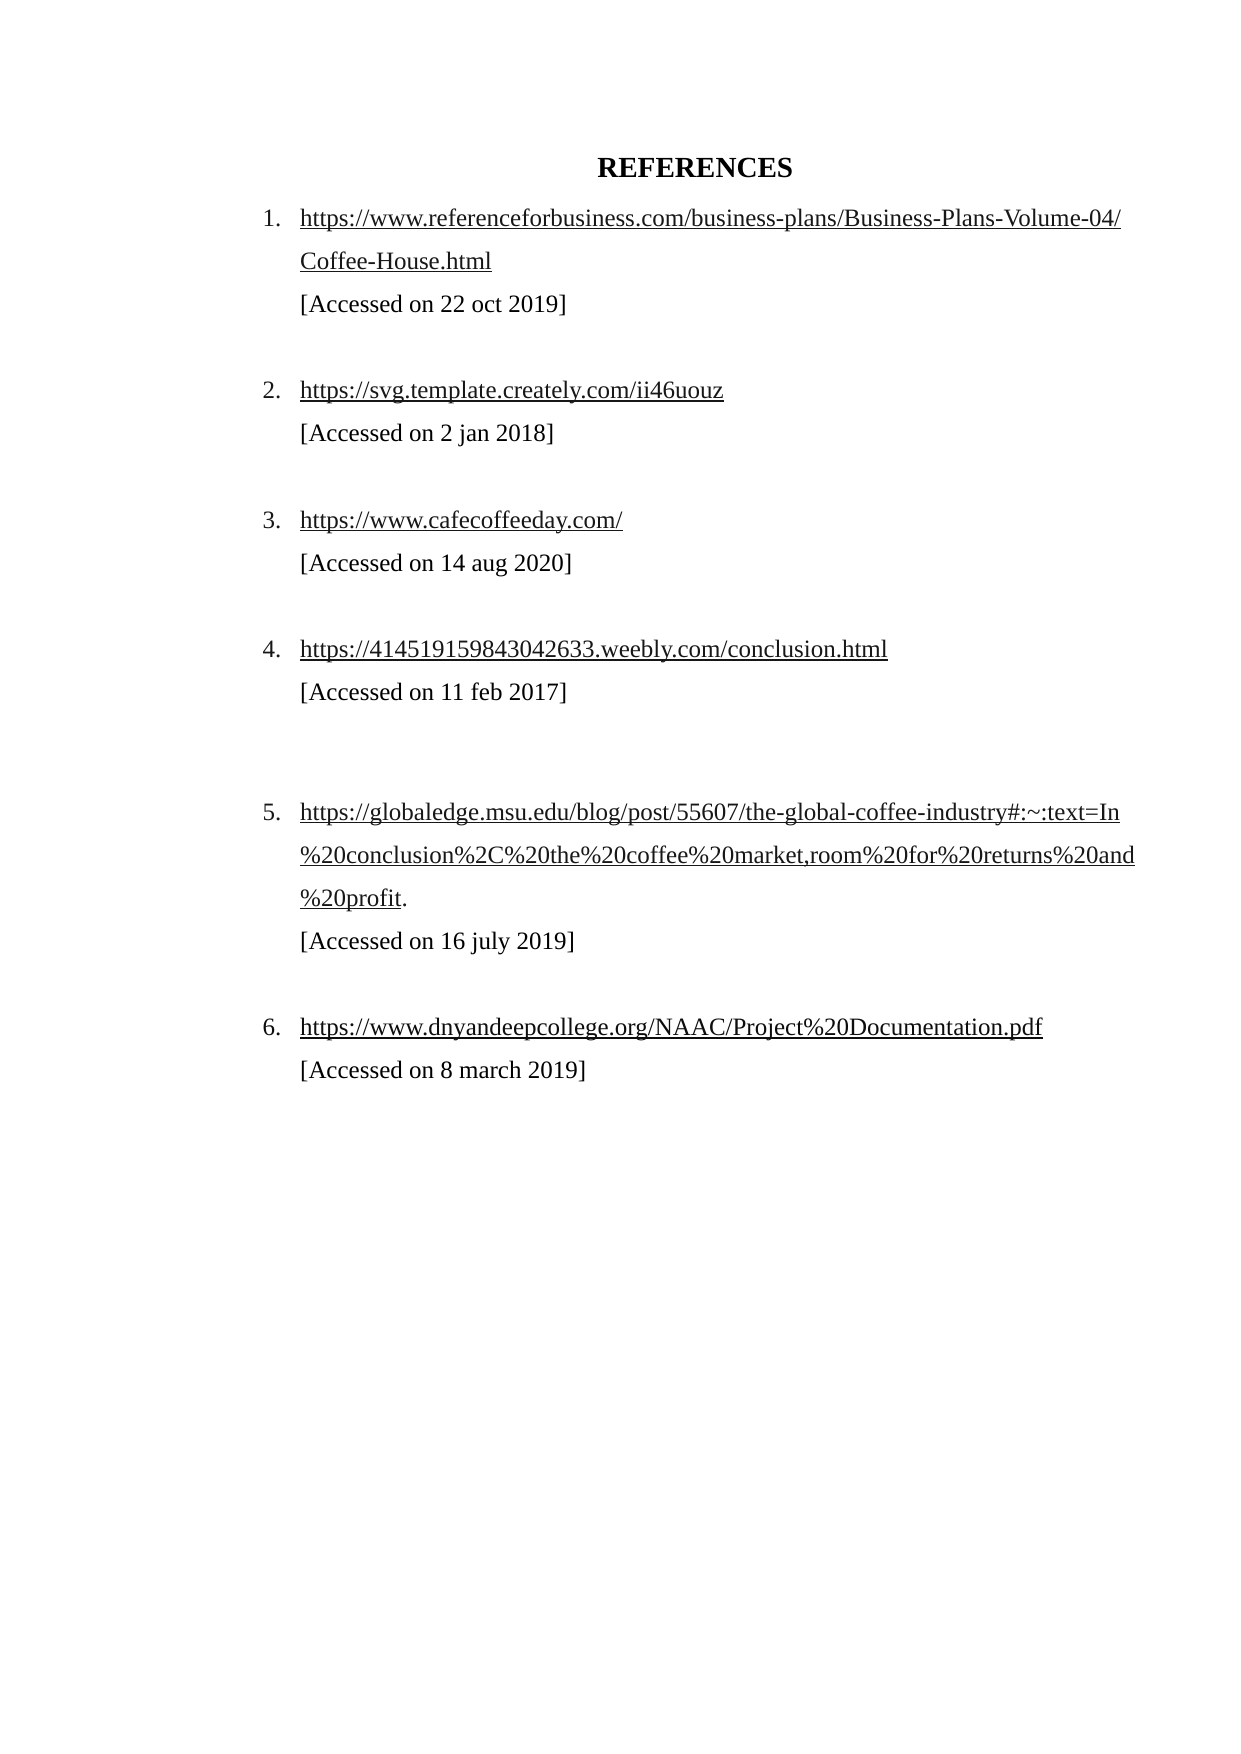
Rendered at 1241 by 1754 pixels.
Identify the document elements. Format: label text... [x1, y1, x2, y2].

text REFERENCES [225, 150, 1165, 183]
list [Accessed on 16 july 2019] [300, 926, 1165, 955]
list https://414519159843042633.weebly.com/conclusion.html [262, 634, 1165, 663]
list https://www.dnyandeepcollege.org/NAAC/Project%20Documentation.pdf [262, 1012, 1165, 1041]
list [Accessed on 2 jan 2018] [300, 418, 1165, 447]
list [Accessed on 14 aug 2020] [300, 548, 1165, 577]
list https://www.referenceforbusiness.com/business-plans/Business-Plans-Volume-04/Coffee-House.html [262, 203, 1165, 275]
list https://svg.template.creately.com/ii46uouz [262, 375, 1165, 404]
list [Accessed on 11 feb 2017] [300, 677, 1165, 706]
list [Accessed on 8 march 2019] [300, 1056, 1165, 1084]
list https://globaledge.msu.edu/blog/post/55607/the-global-coffee-industry#:~:text=In%20conclusion%2C%20the%20coffee%20market,room%20for%20returns%20and%20profit. [262, 797, 1165, 912]
list [Accessed on 22 oct 2019] [300, 289, 1165, 318]
list https://www.cafecoffeeday.com/ [262, 505, 1165, 533]
